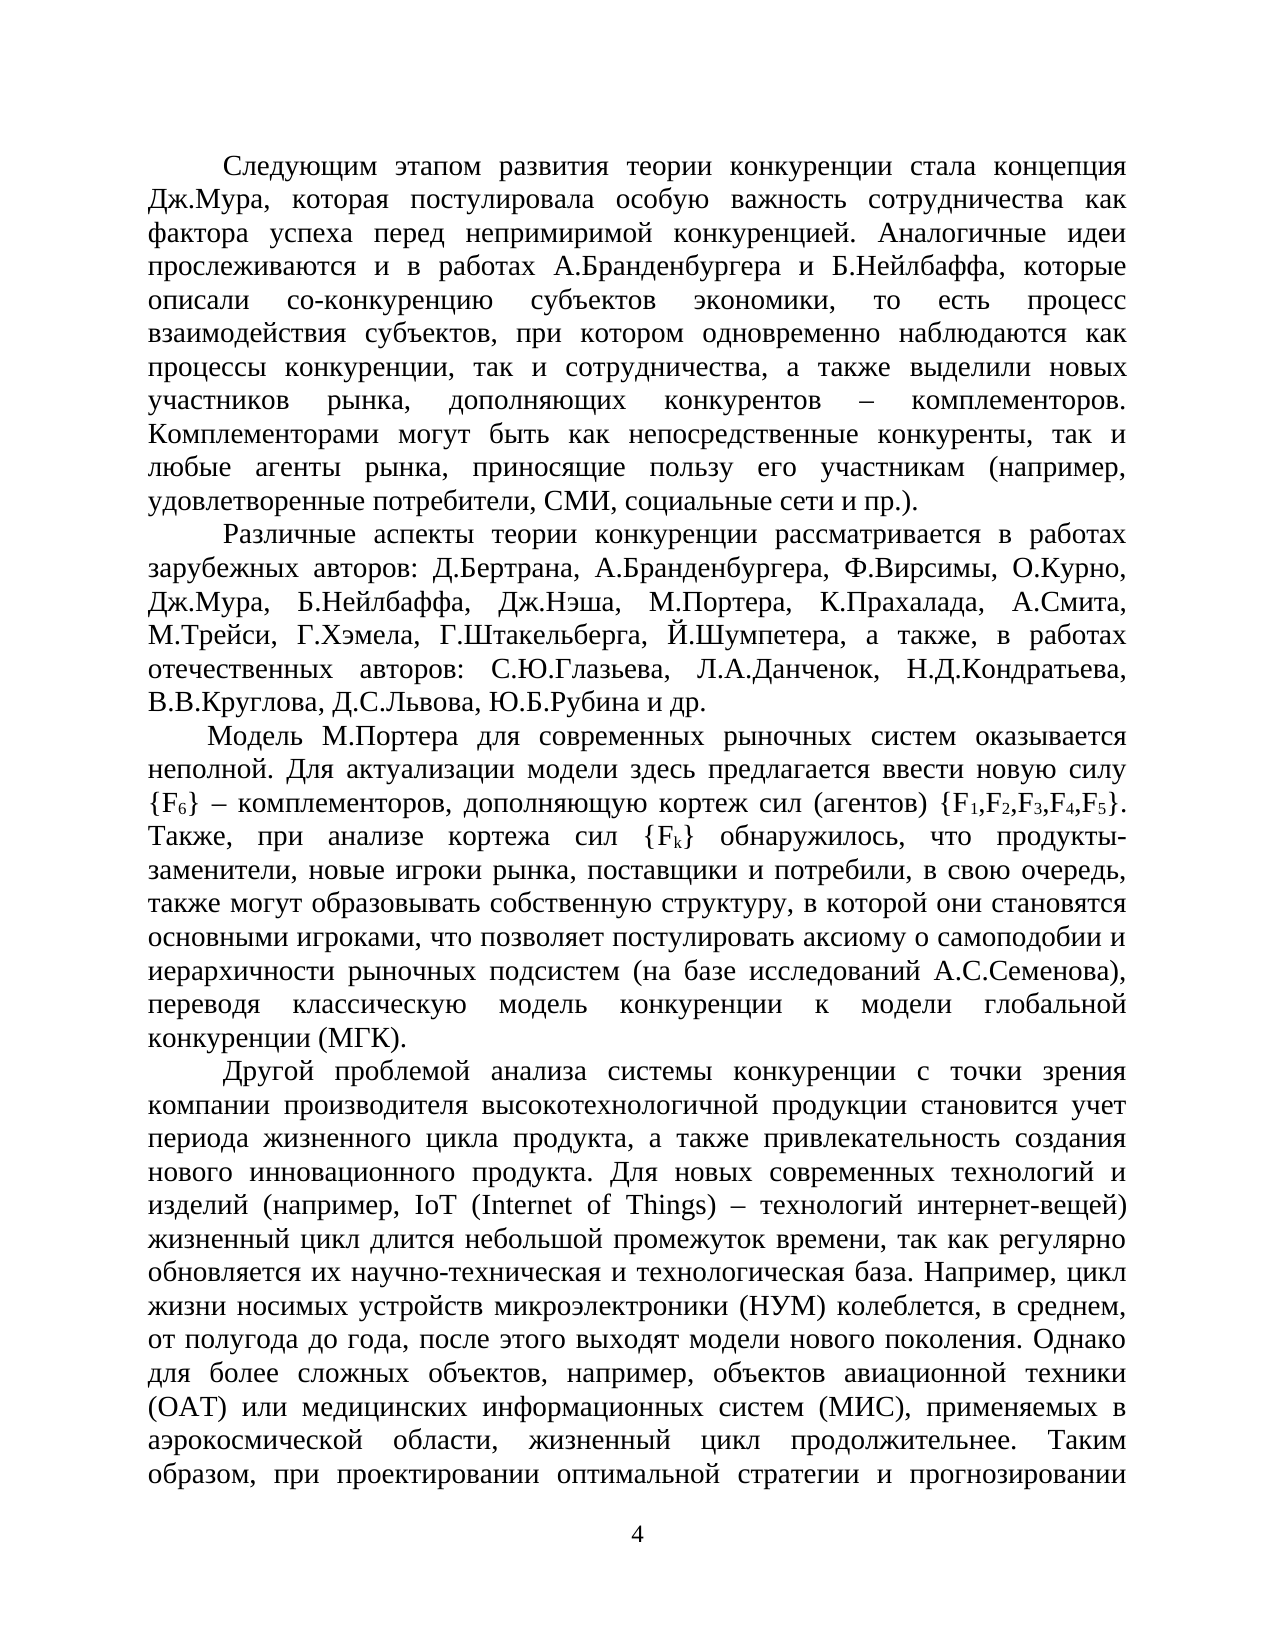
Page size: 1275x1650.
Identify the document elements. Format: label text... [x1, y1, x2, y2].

text Различные аспекты теории конкуренции рассматривается в работах зарубежных авторов: Д.Бертрана, А.Бранденбургера, Ф.Вирсимы, О.Курно, Дж.Мура, Б.Нейлбаффа, Дж.Нэша, М.Портера, К.Прахалада, А.Смита, М.Трейси, Г.Хэмела, Г.Штакельберга, Й.Шумпетера, а также, в работах отечественных авторов: С.Ю.Глазьева, Л.А.Данченок, Н.Д.Кондратьева, В.В.Круглова, Д.С.Львова, Ю.Б.Рубина и др. [148, 517, 1127, 718]
text Модель М.Портера для современных рыночных систем оказывается неполной. Для актуализации модели здесь предлагается ввести новую силу {F6} – комплементоров, дополняющую кортеж сил (агентов) {F1,F2,F3,F4,F5}. Также, при анализе кортежа сил {Fk} обнаружилось, что продукты-заменители, новые игроки рынка, поставщики и потребили, в свою очередь, также могут образовывать собственную структуру, в которой они становятся основными игроками, что позволяет постулировать аксиому о самоподобии и иерархичности рыночных подсистем (на базе исследований А.С.Семенова), переводя классическую модель конкуренции к модели глобальной конкуренции (МГК). [148, 718, 1127, 1053]
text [148, 1053, 1127, 1489]
text Следующим этапом развития теории конкуренции стала концепция Дж.Мура, которая постулировала особую важность сотрудничества как фактора успеха перед непримиримой конкуренцией. Аналогичные идеи прослеживаются и в работах А.Бранденбургера и Б.Нейлбаффа, которые описали со-конкуренцию субъектов экономики, то есть процесс взаимодействия субъектов, при котором одновременно наблюдаются как процессы конкуренции, так и сотрудничества, а также выделили новых участников рынка, дополняющих конкурентов – комплементоров. Комплементорами могут быть как непосредственные конкуренты, так и любые агенты рынка, приносящие пользу его участникам (например, удовлетворенные потребители, СМИ, социальные сети и пр.). [148, 148, 1127, 517]
